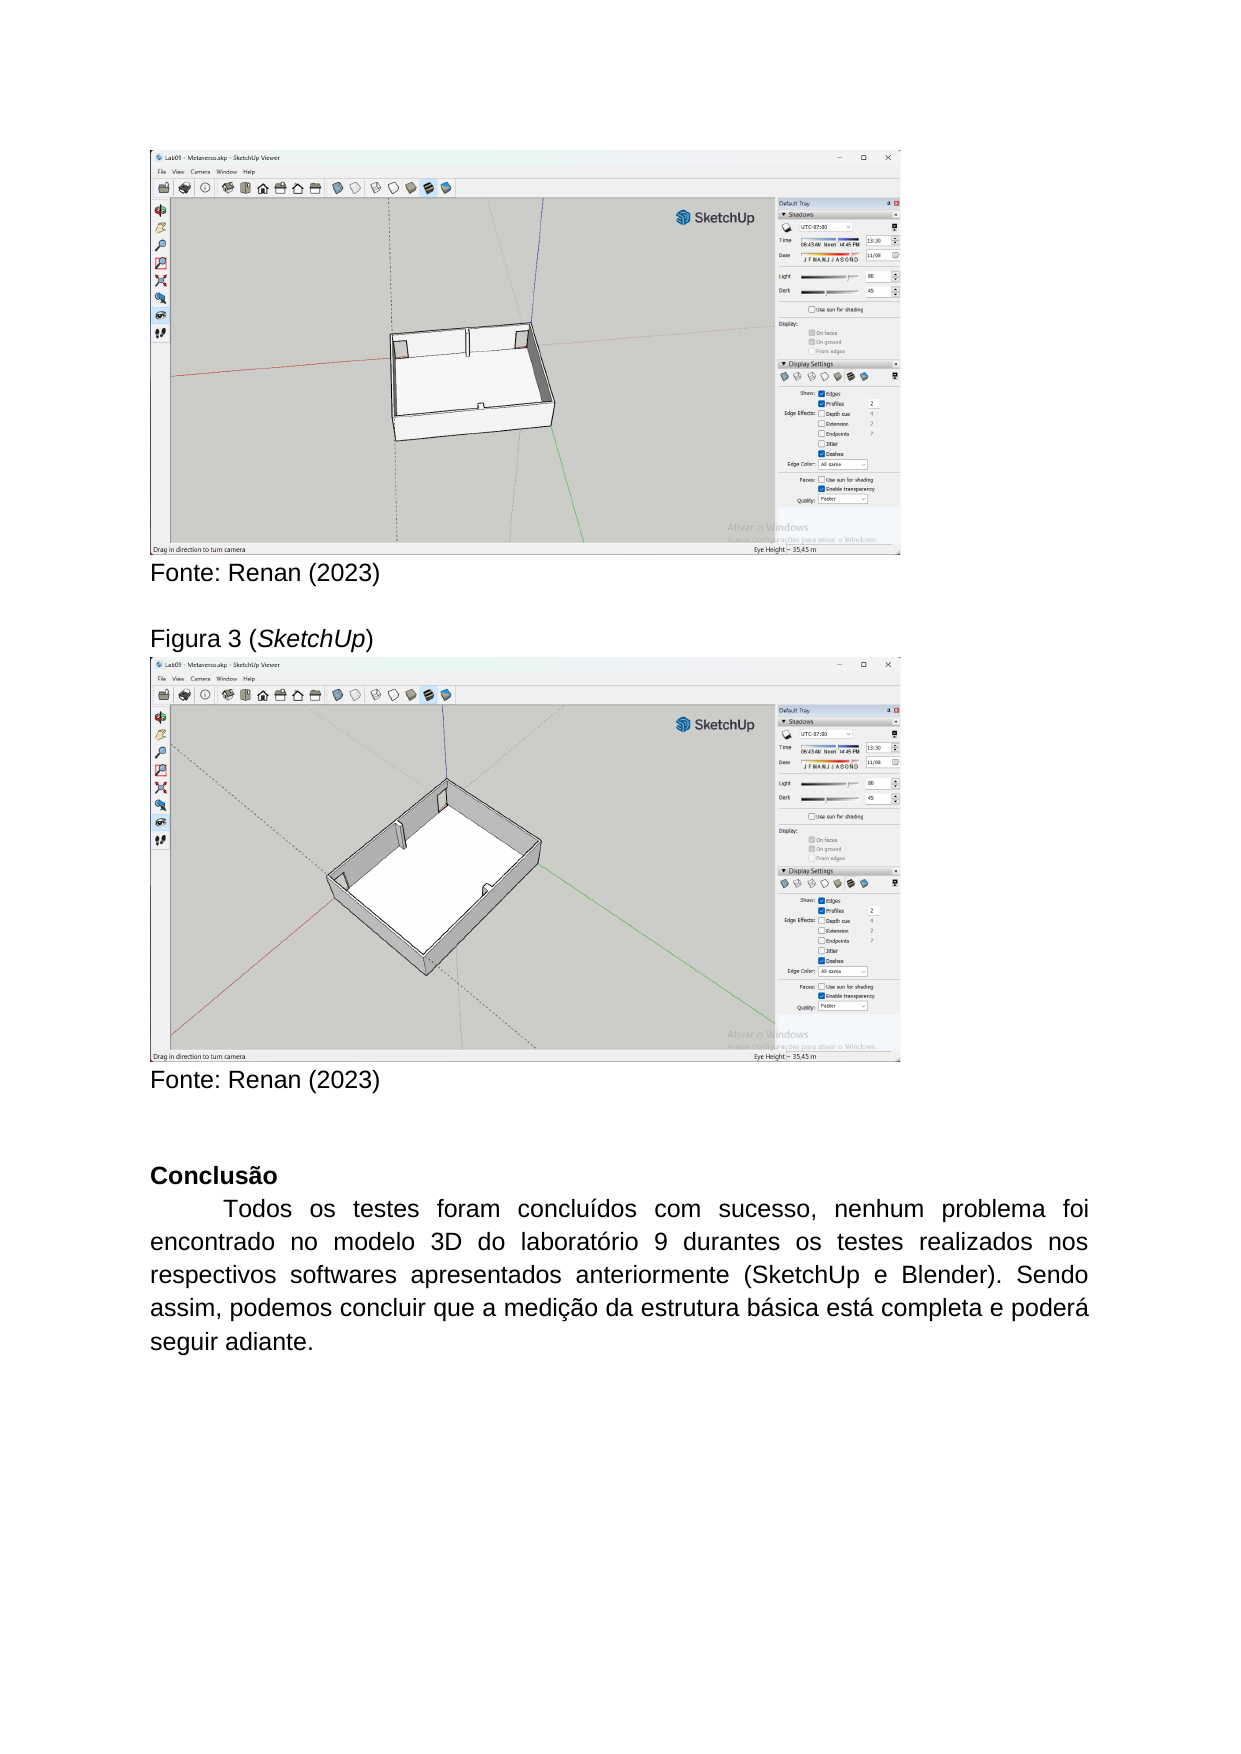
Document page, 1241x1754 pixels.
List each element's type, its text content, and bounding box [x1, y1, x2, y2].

picture [150, 150, 901, 555]
text Fonte: Renan (2023) [150, 1065, 1090, 1094]
text Figura 3 (SketchUp) [150, 624, 1090, 653]
text Todos os testes foram concluídos com sucesso, nenhum problema foi encontrado no modelo 3D do laboratório 9 durantes os testes realizados nos respectivos softwares apresentados anteriormente (SketchUp e Blender). Sendo assim, podemos concluir que a medição da estrutura básica está completa e poderá seguir adiante. [150, 1194, 1090, 1355]
text Fonte: Renan (2023) [150, 558, 1090, 587]
text Conclusão [150, 1161, 1090, 1190]
picture [150, 657, 901, 1062]
